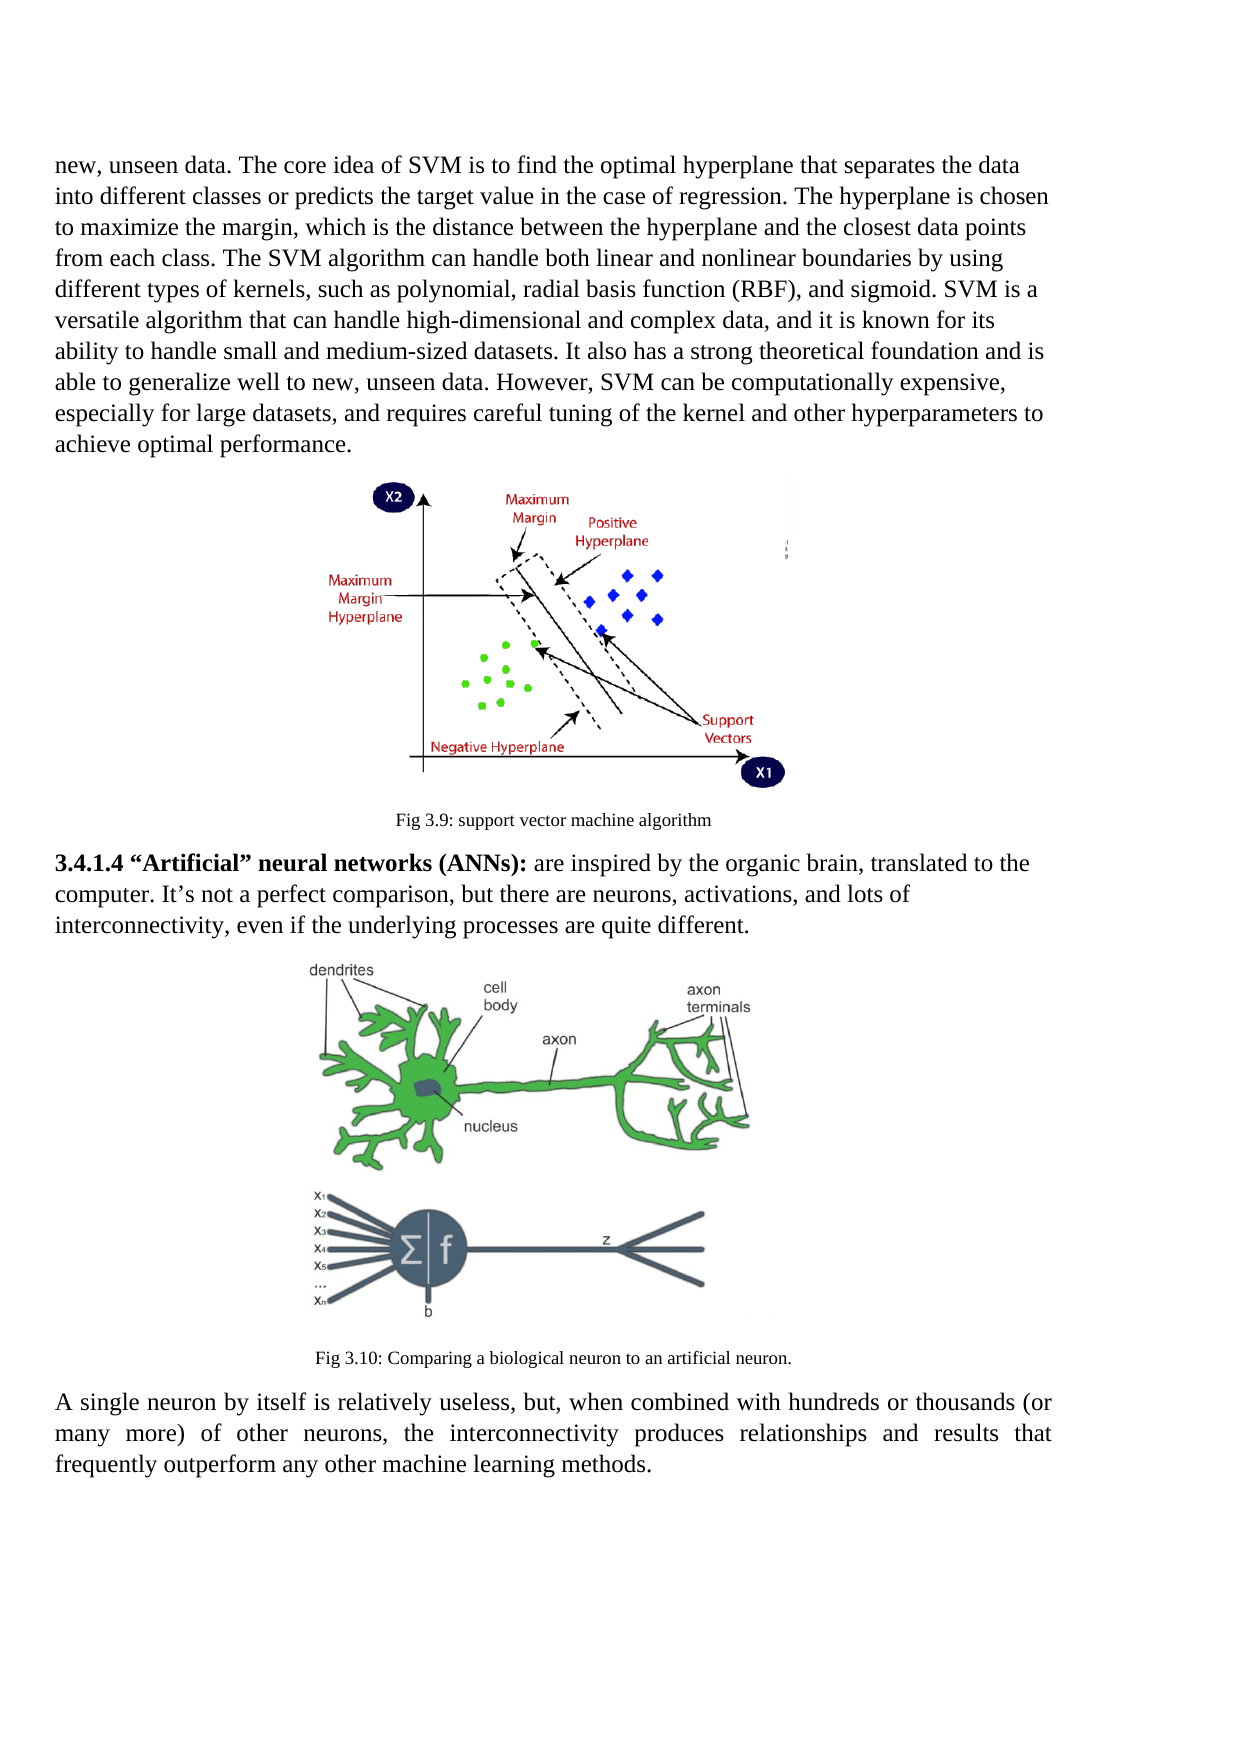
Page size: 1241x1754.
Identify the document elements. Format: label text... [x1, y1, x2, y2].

text Fig 3.10: ​Comparing a biological neuron to an artificial neuron. [54, 1347, 1053, 1368]
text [54, 150, 1053, 458]
picture [319, 477, 788, 790]
text 3.4.1.4 “Artificial” neural networks (ANNs): are inspired by the organic brain, translated to the computer. It’s not a perfect comparison, but there are neurons, activations, and lots of interconnectivity, even if the underlying processes are quite different. [54, 848, 1053, 939]
picture [298, 958, 810, 1328]
text Fig 3.9: support vector machine algorithm [54, 808, 1053, 830]
text A single neuron by itself is relatively useless, but, when combined with hundreds or thousands (or many more) of other neurons, the interconnectivity produces relationships and results that frequently outperform any other machine learning methods. [54, 1387, 1053, 1477]
